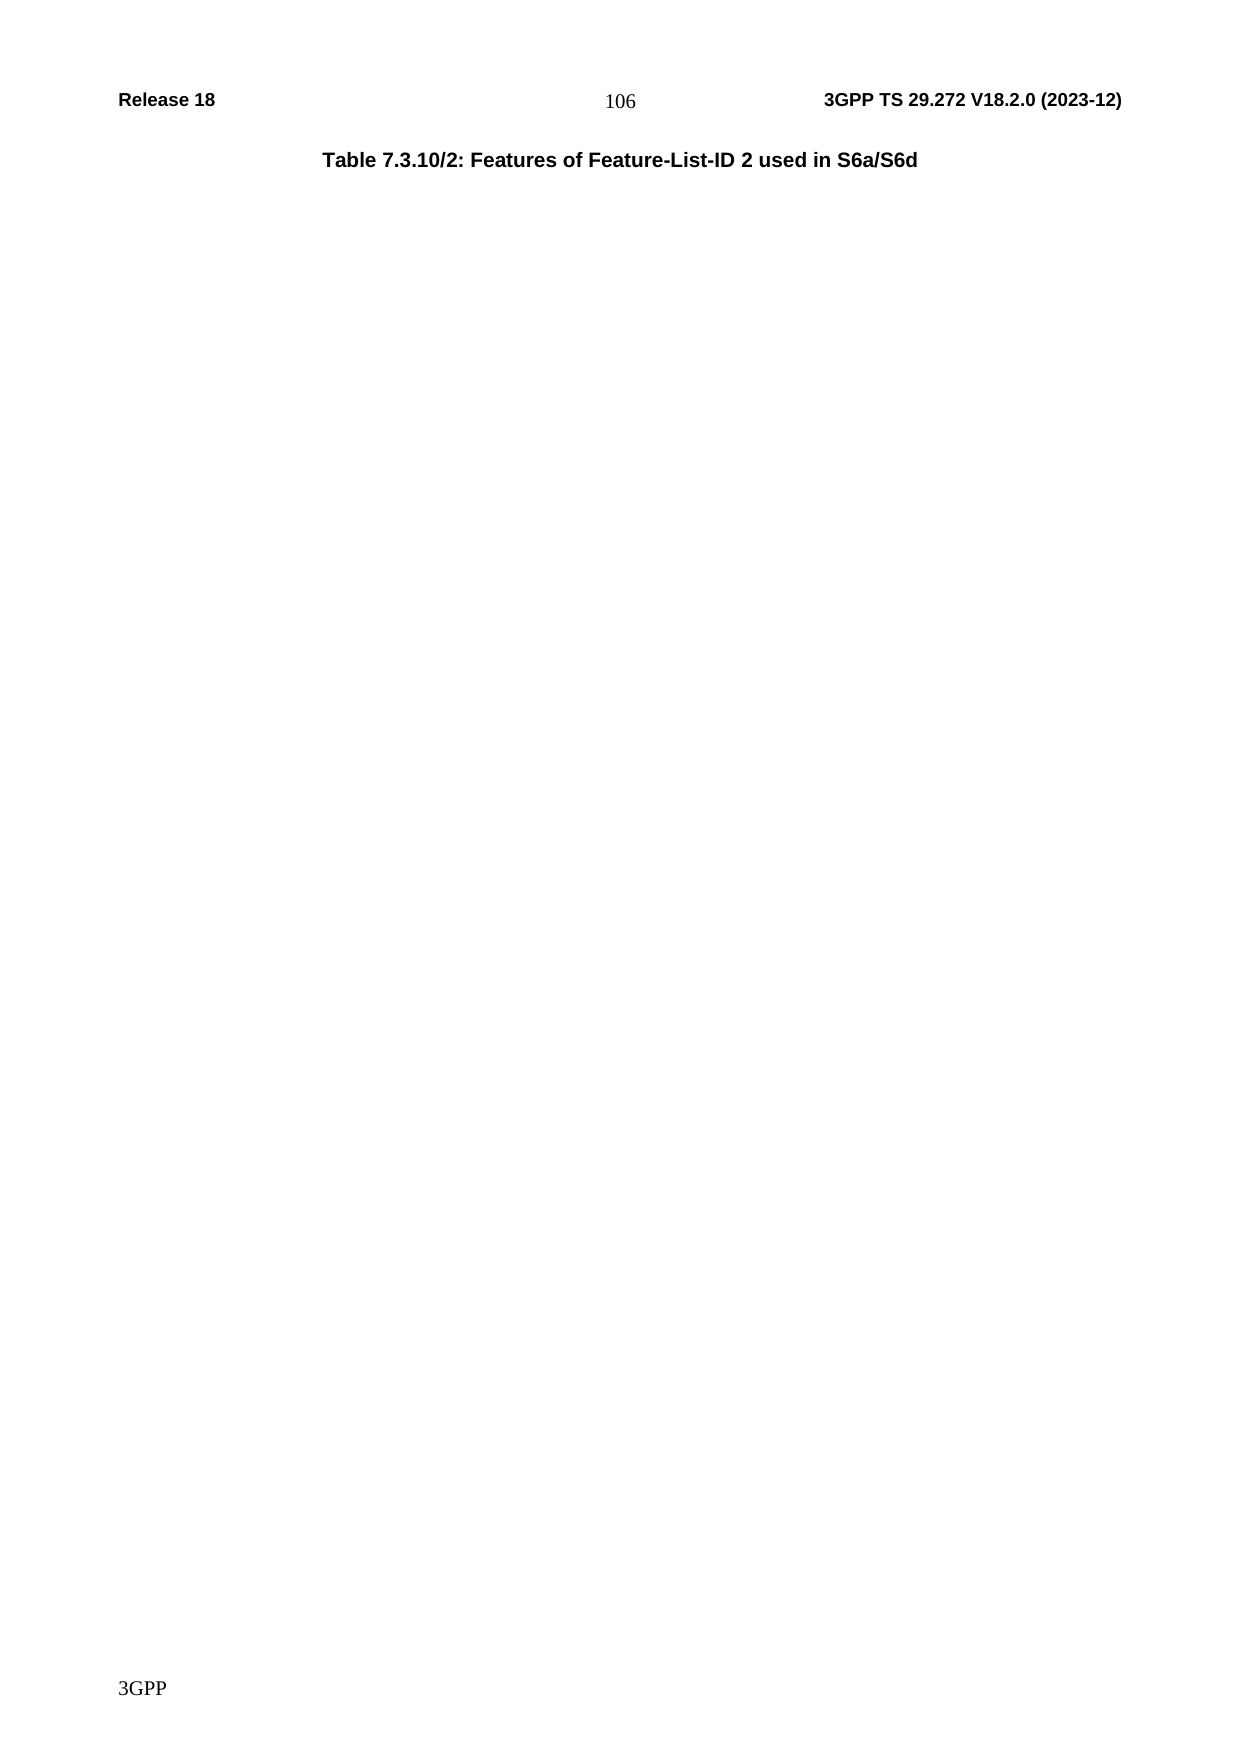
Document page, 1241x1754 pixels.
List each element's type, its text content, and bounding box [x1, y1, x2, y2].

text Table 7.3.10/2: Features of Feature-List-ID 2 used in S6a/S6d [118, 147, 1122, 171]
